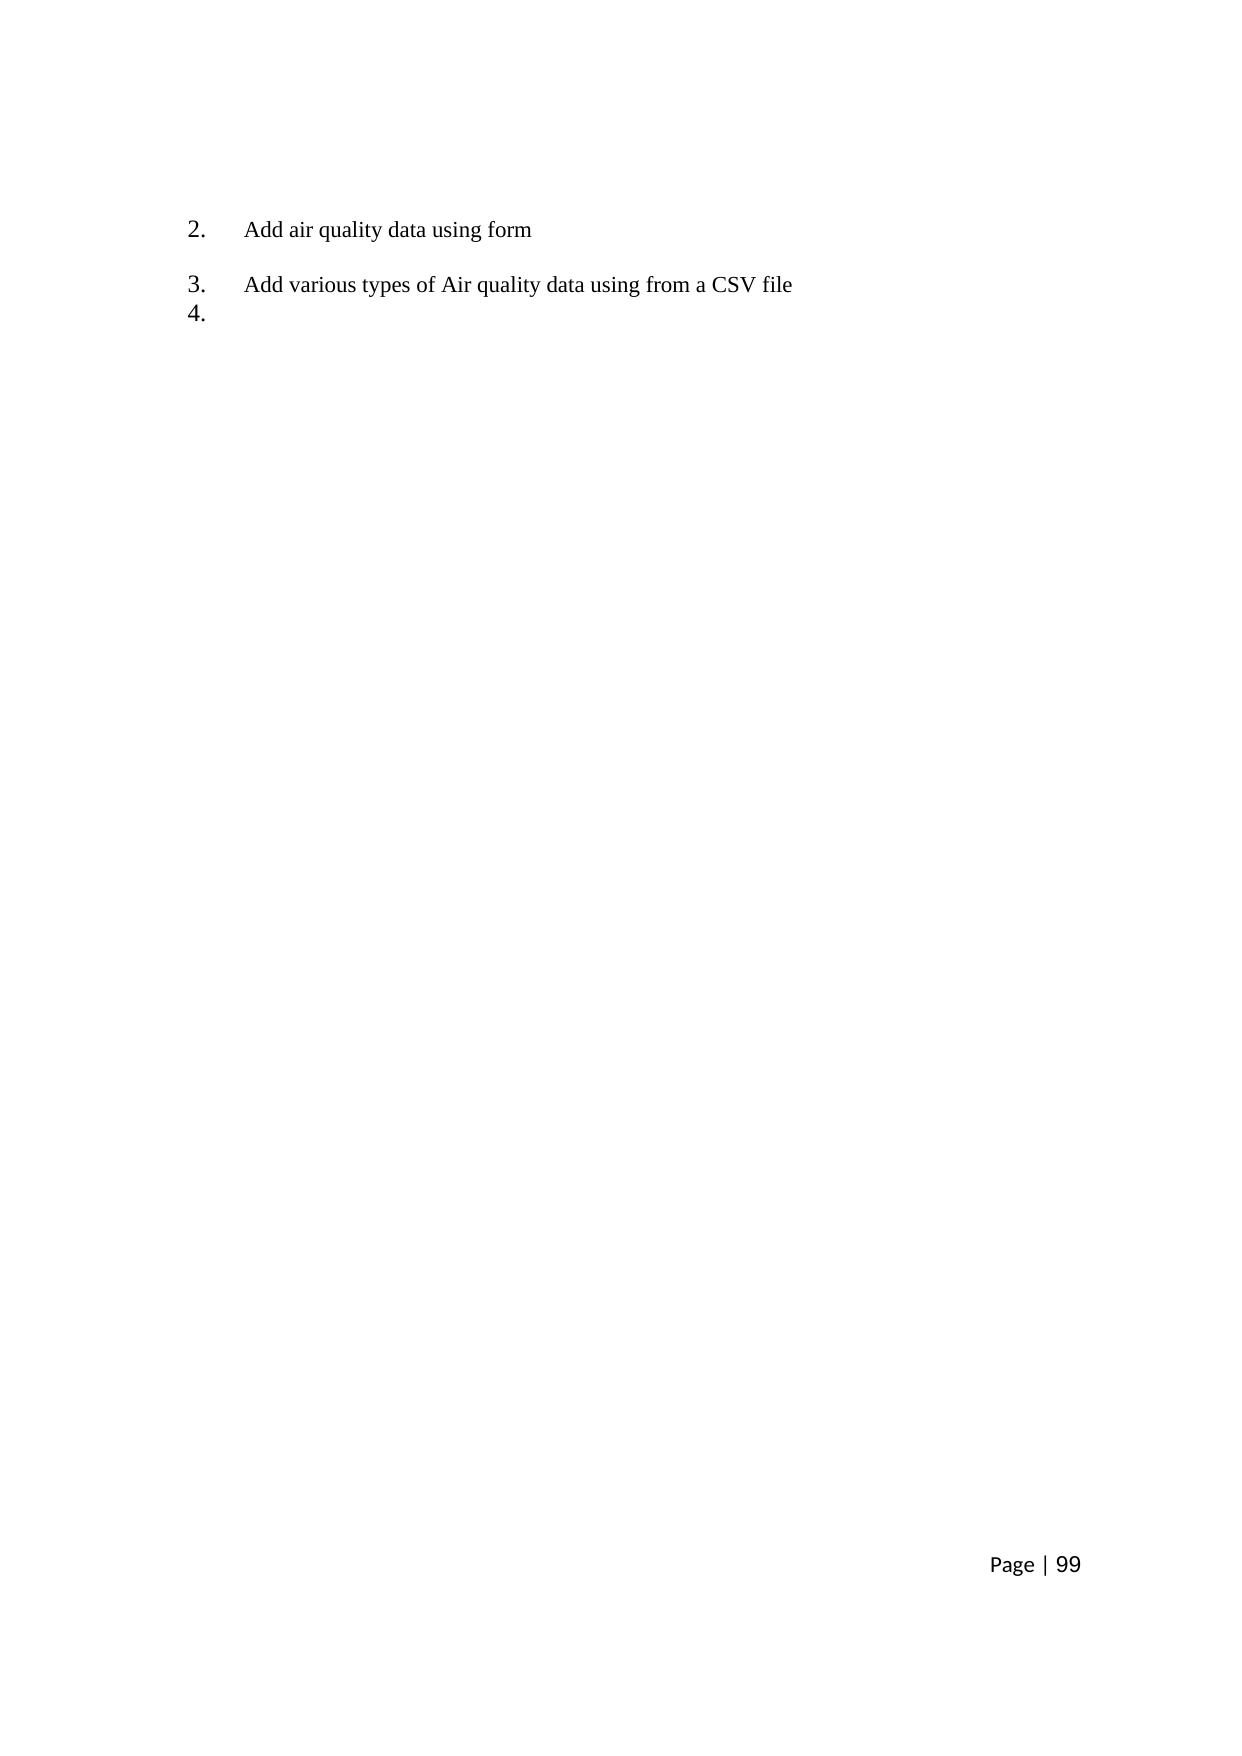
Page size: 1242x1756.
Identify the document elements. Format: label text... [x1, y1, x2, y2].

list Add air quality data using form [187, 214, 1204, 243]
list Add various types of Air quality data using from a CSV file [187, 269, 1204, 298]
